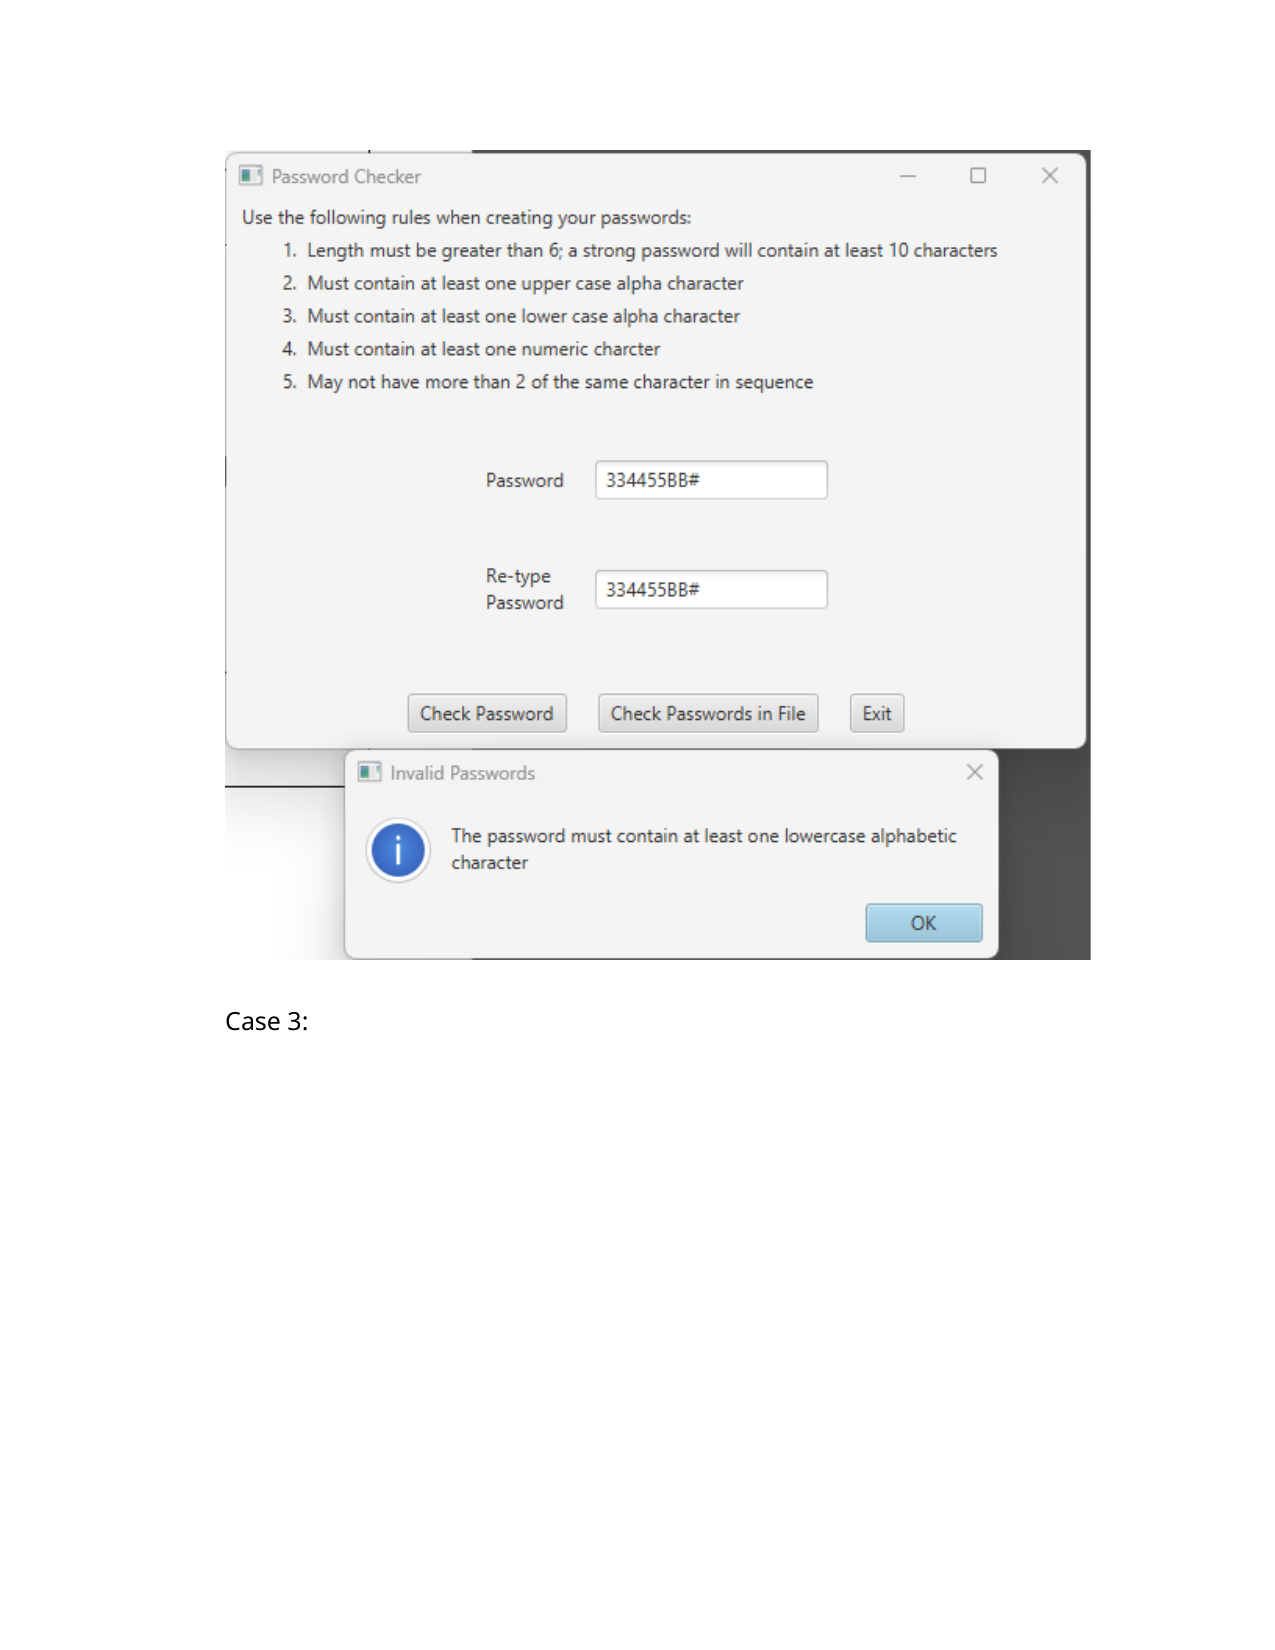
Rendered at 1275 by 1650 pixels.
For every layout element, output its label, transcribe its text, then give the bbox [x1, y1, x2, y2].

list Case 3: [225, 1004, 1125, 1038]
picture [225, 150, 1091, 960]
